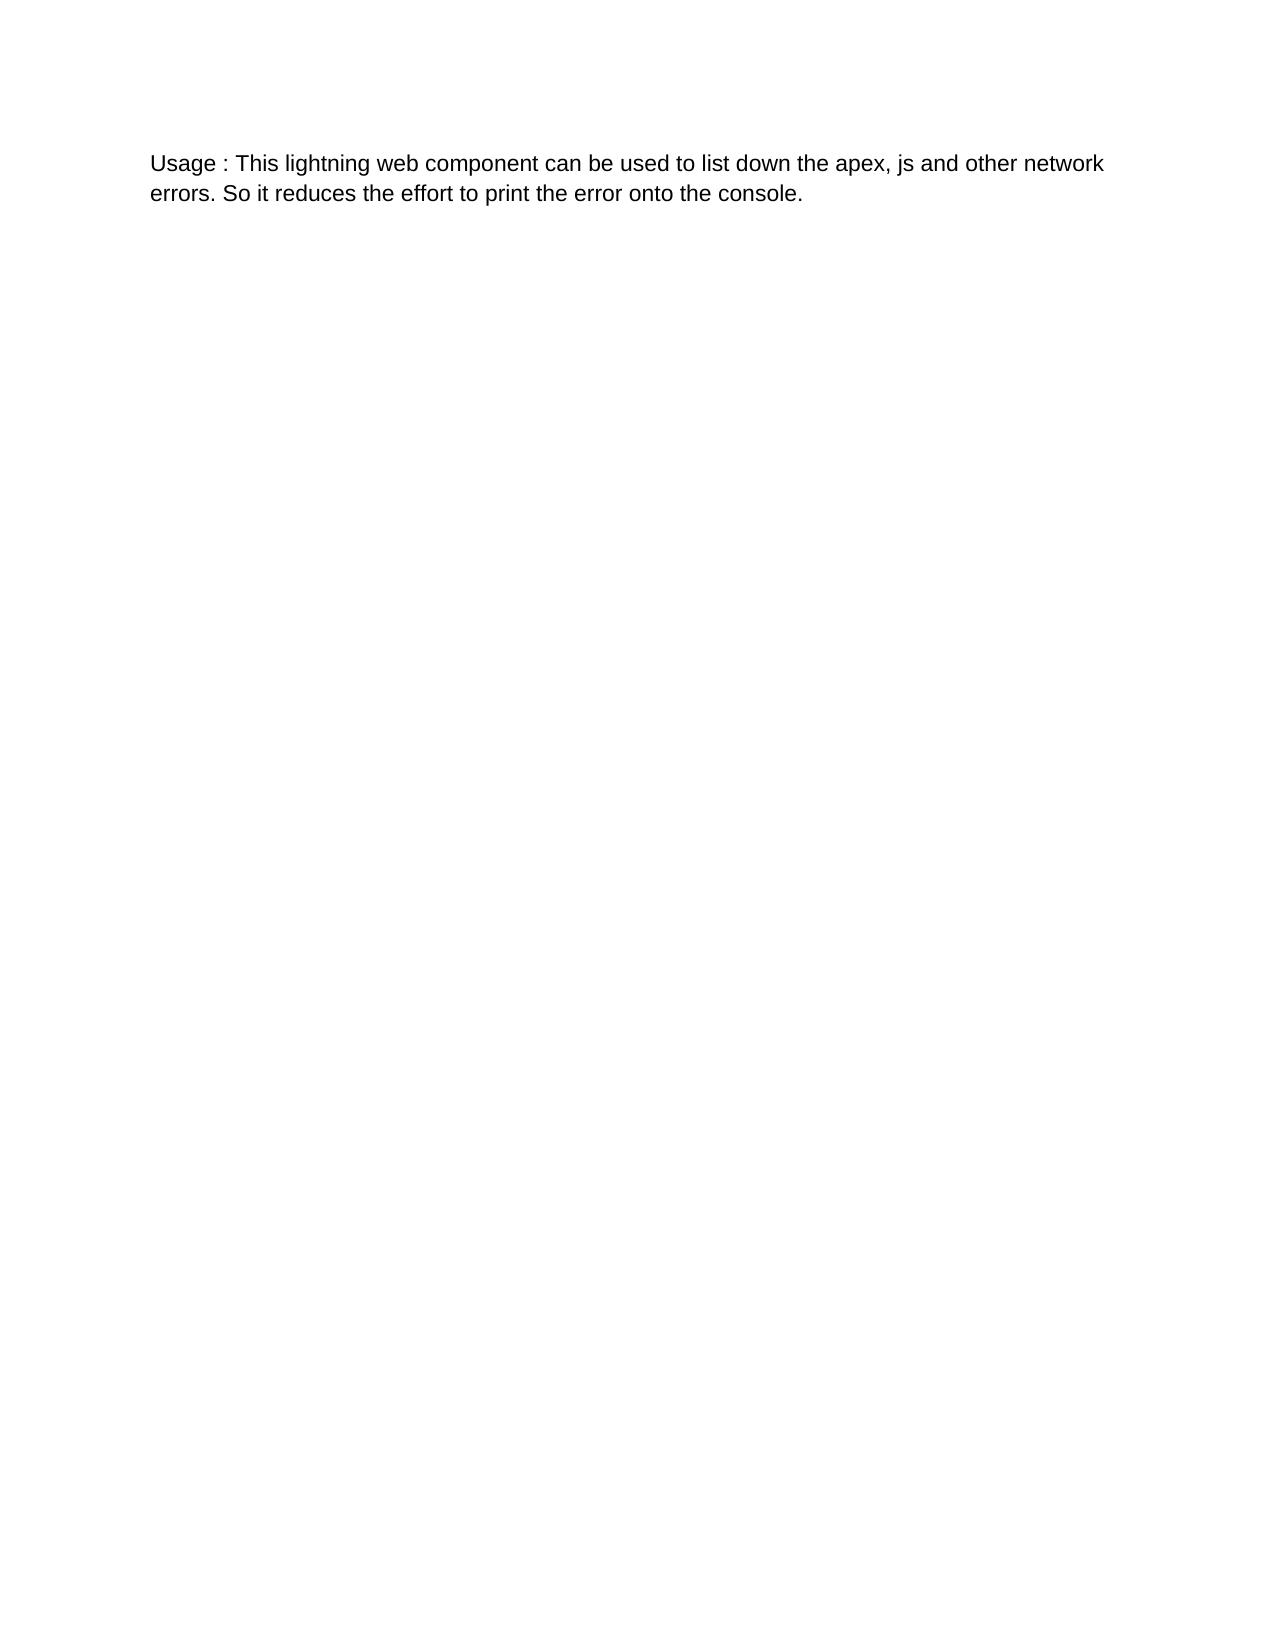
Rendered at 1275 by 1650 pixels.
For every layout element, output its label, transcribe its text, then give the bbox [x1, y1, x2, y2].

text Usage : This lightning web component can be used to list down the apex, js and other network errors. So it reduces the effort to print the error onto the console. [150, 150, 1125, 207]
